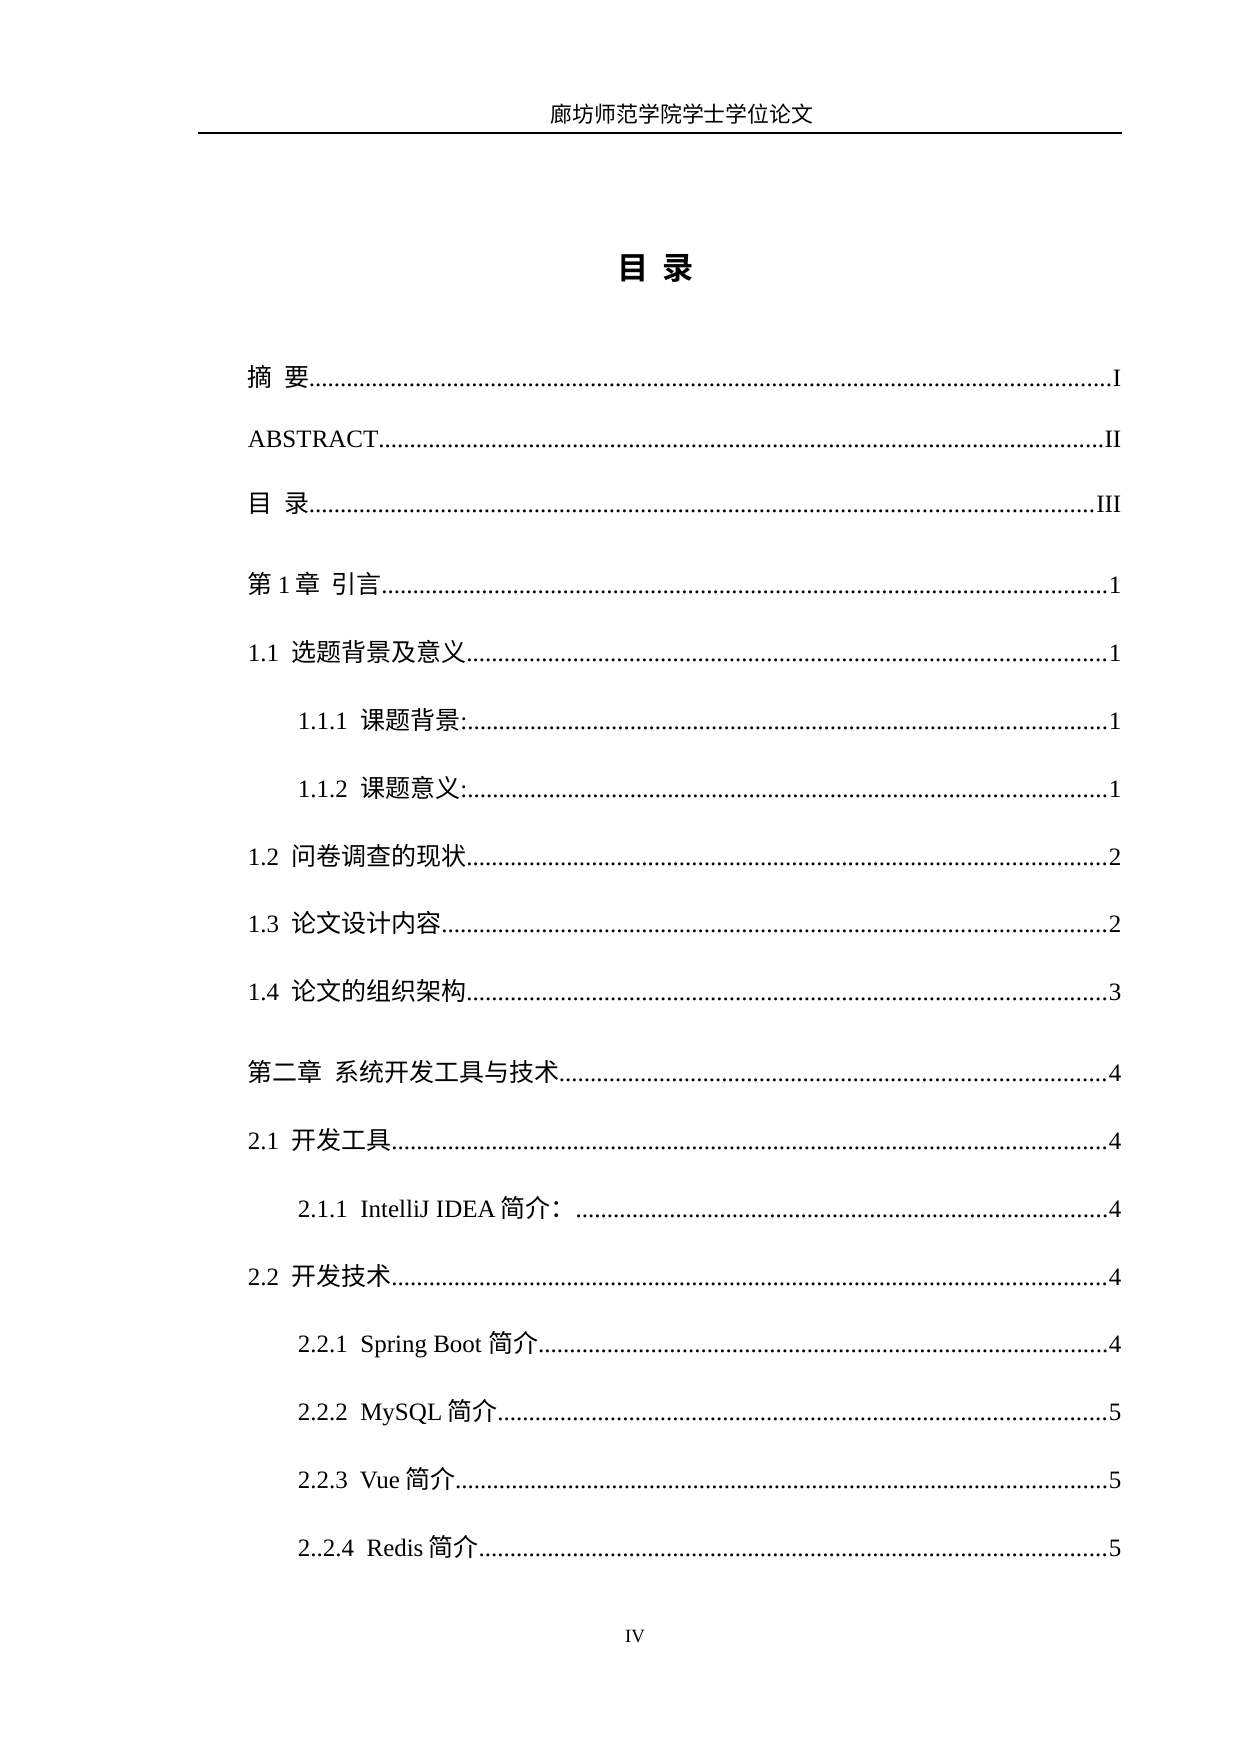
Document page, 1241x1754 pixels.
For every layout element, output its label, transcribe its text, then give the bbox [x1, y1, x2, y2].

text 第1章 引言 1 [198, 548, 1122, 616]
text 2.1.1 IntelliJ IDEA简介： 4 [248, 1172, 1122, 1240]
text 1.1.1 课题背景: 1 [248, 684, 1122, 752]
text 1.3 论文设计内容 2 [198, 888, 1122, 956]
text 第二章 系统开发工具与技术 4 [198, 1036, 1122, 1104]
text 摘 要 I [198, 341, 1122, 409]
text 目 录 III [198, 468, 1122, 536]
text 2.1 开发工具 4 [198, 1104, 1122, 1172]
text 2.2.2 MySQL简介 5 [248, 1376, 1122, 1444]
text ABSTRACT II [198, 422, 1122, 456]
subtitle 目 录 [168, 232, 1122, 299]
text 2..2.4 Redis简介 5 [248, 1512, 1122, 1580]
text 1.1.2 课题意义: 1 [248, 752, 1122, 820]
text 1.2 问卷调查的现状 2 [198, 820, 1122, 888]
text 2.2 开发技术 4 [198, 1240, 1122, 1308]
text 2.2.1 Spring Boot 简介 4 [248, 1308, 1122, 1376]
text 2.2.3 Vue简介 5 [248, 1444, 1122, 1512]
text 1.1 选题背景及意义 1 [198, 616, 1122, 684]
text 1.4 论文的组织架构 3 [198, 956, 1122, 1024]
